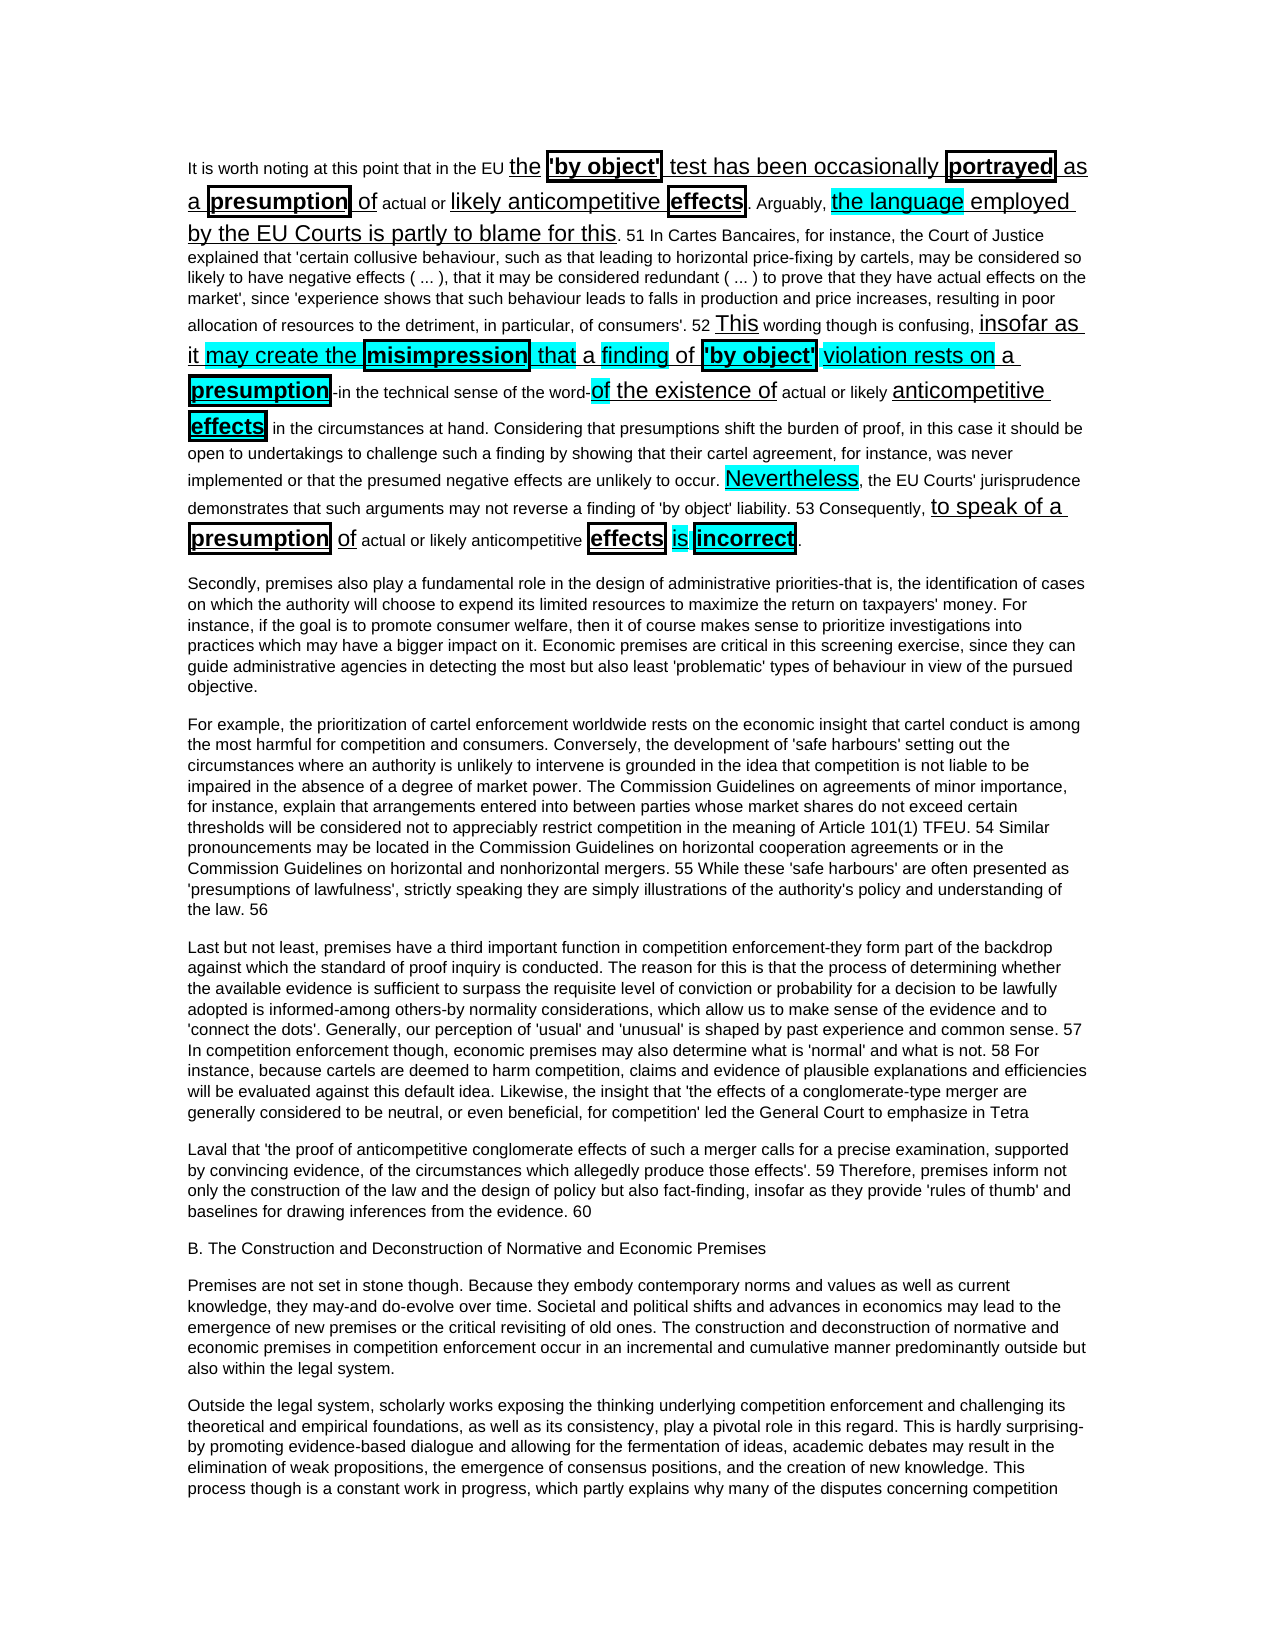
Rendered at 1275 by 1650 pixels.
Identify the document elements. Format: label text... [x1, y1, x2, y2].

text Secondly, premises also play a fundamental role in the design of administrative priorities-that is, the identification of cases on which the authority will choose to expend its limited resources to maximize the return on taxpayers' money. For instance, if the goal is to promote consumer welfare, then it of course makes sense to prioritize investigations into practices which may have a bigger impact on it. Economic premises are critical in this screening exercise, since they can guide administrative agencies in detecting the most but also least 'problematic' types of behaviour in view of the pursued objective. [187, 574, 1087, 696]
text B. The Construction and Deconstruction of Normative and Economic Premises [187, 1239, 1087, 1258]
text It is worth noting at this point that in the EU the 'by object' test has been occasionally portrayed as a presumption of actual or likely anticompetitive effects. Arguably, the language employed by the EU Courts is partly to blame for this. 51 In Cartes Bancaires, for instance, the Court of Justice explained that 'certain collusive behaviour, such as that leading to horizontal price-fixing by cartels, may be considered so likely to have negative effects ( ... ), that it may be considered redundant ( ... ) to prove that they have actual effects on the market', since 'experience shows that such behaviour leads to falls in production and price increases, resulting in poor allocation of resources to the detriment, in particular, of consumers'. 52 This wording though is confusing, insofar as it may create the misimpression that a finding of 'by object' violation rests on a presumption-in the technical sense of the word-of the existence of actual or likely anticompetitive effects in the circumstances at hand. Considering that presumptions shift the burden of proof, in this case it should be open to undertakings to challenge such a finding by showing that their cartel agreement, for instance, was never implemented or that the presumed negative effects are unlikely to occur. Nevertheless, the EU Courts' jurisprudence demonstrates that such arguments may not reverse a finding of 'by object' liability. 53 Consequently, to speak of a presumption of actual or likely anticompetitive effects is incorrect. [187, 150, 1087, 555]
text Laval that 'the proof of anticompetitive conglomerate effects of such a merger calls for a precise examination, supported by convincing evidence, of the circumstances which allegedly produce those effects'. 59 Therefore, premises inform not only the construction of the law and the design of policy but also fact-finding, insofar as they provide 'rules of thumb' and baselines for drawing inferences from the evidence. 60 [187, 1140, 1087, 1221]
text For example, the prioritization of cartel enforcement worldwide rests on the economic insight that cartel conduct is among the most harmful for competition and consumers. Conversely, the development of 'safe harbours' setting out the circumstances where an authority is unlikely to intervene is grounded in the idea that competition is not liable to be impaired in the absence of a degree of market power. The Commission Guidelines on agreements of minor importance, for instance, explain that arrangements entered into between parties whose market shares do not exceed certain thresholds will be considered not to appreciably restrict competition in the meaning of Article 101(1) TFEU. 54 Similar pronouncements may be located in the Commission Guidelines on horizontal cooperation agreements or in the Commission Guidelines on horizontal and nonhorizontal mergers. 55 While these 'safe harbours' are often presented as 'presumptions of lawfulness', strictly speaking they are simply illustrations of the authority's policy and understanding of the law. 56 [187, 714, 1087, 919]
text Last but not least, premises have a third important function in competition enforcement-they form part of the backdrop against which the standard of proof inquiry is conducted. The reason for this is that the process of determining whether the available evidence is sufficient to surpass the requisite level of conviction or probability for a decision to be lawfully adopted is informed-among others-by normality considerations, which allow us to make sense of the evidence and to 'connect the dots'. Generally, our perception of 'usual' and 'unusual' is shaped by past experience and common sense. 57 In competition enforcement though, economic premises may also determine what is 'normal' and what is not. 58 For instance, because cartels are deemed to harm competition, claims and evidence of plausible explanations and efficiencies will be evaluated against this default idea. Likewise, the insight that 'the effects of a conglomerate-type merger are generally considered to be neutral, or even beneficial, for competition' led the General Court to emphasize in Tetra [187, 937, 1087, 1122]
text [187, 1396, 1087, 1498]
text Premises are not set in stone though. Because they embody contemporary norms and values as well as current knowledge, they may-and do-evolve over time. Societal and political shifts and advances in economics may lead to the emergence of new premises or the critical revisiting of old ones. The construction and deconstruction of normative and economic premises in competition enforcement occur in an incremental and cumulative manner predominantly outside but also within the legal system. [187, 1276, 1087, 1378]
